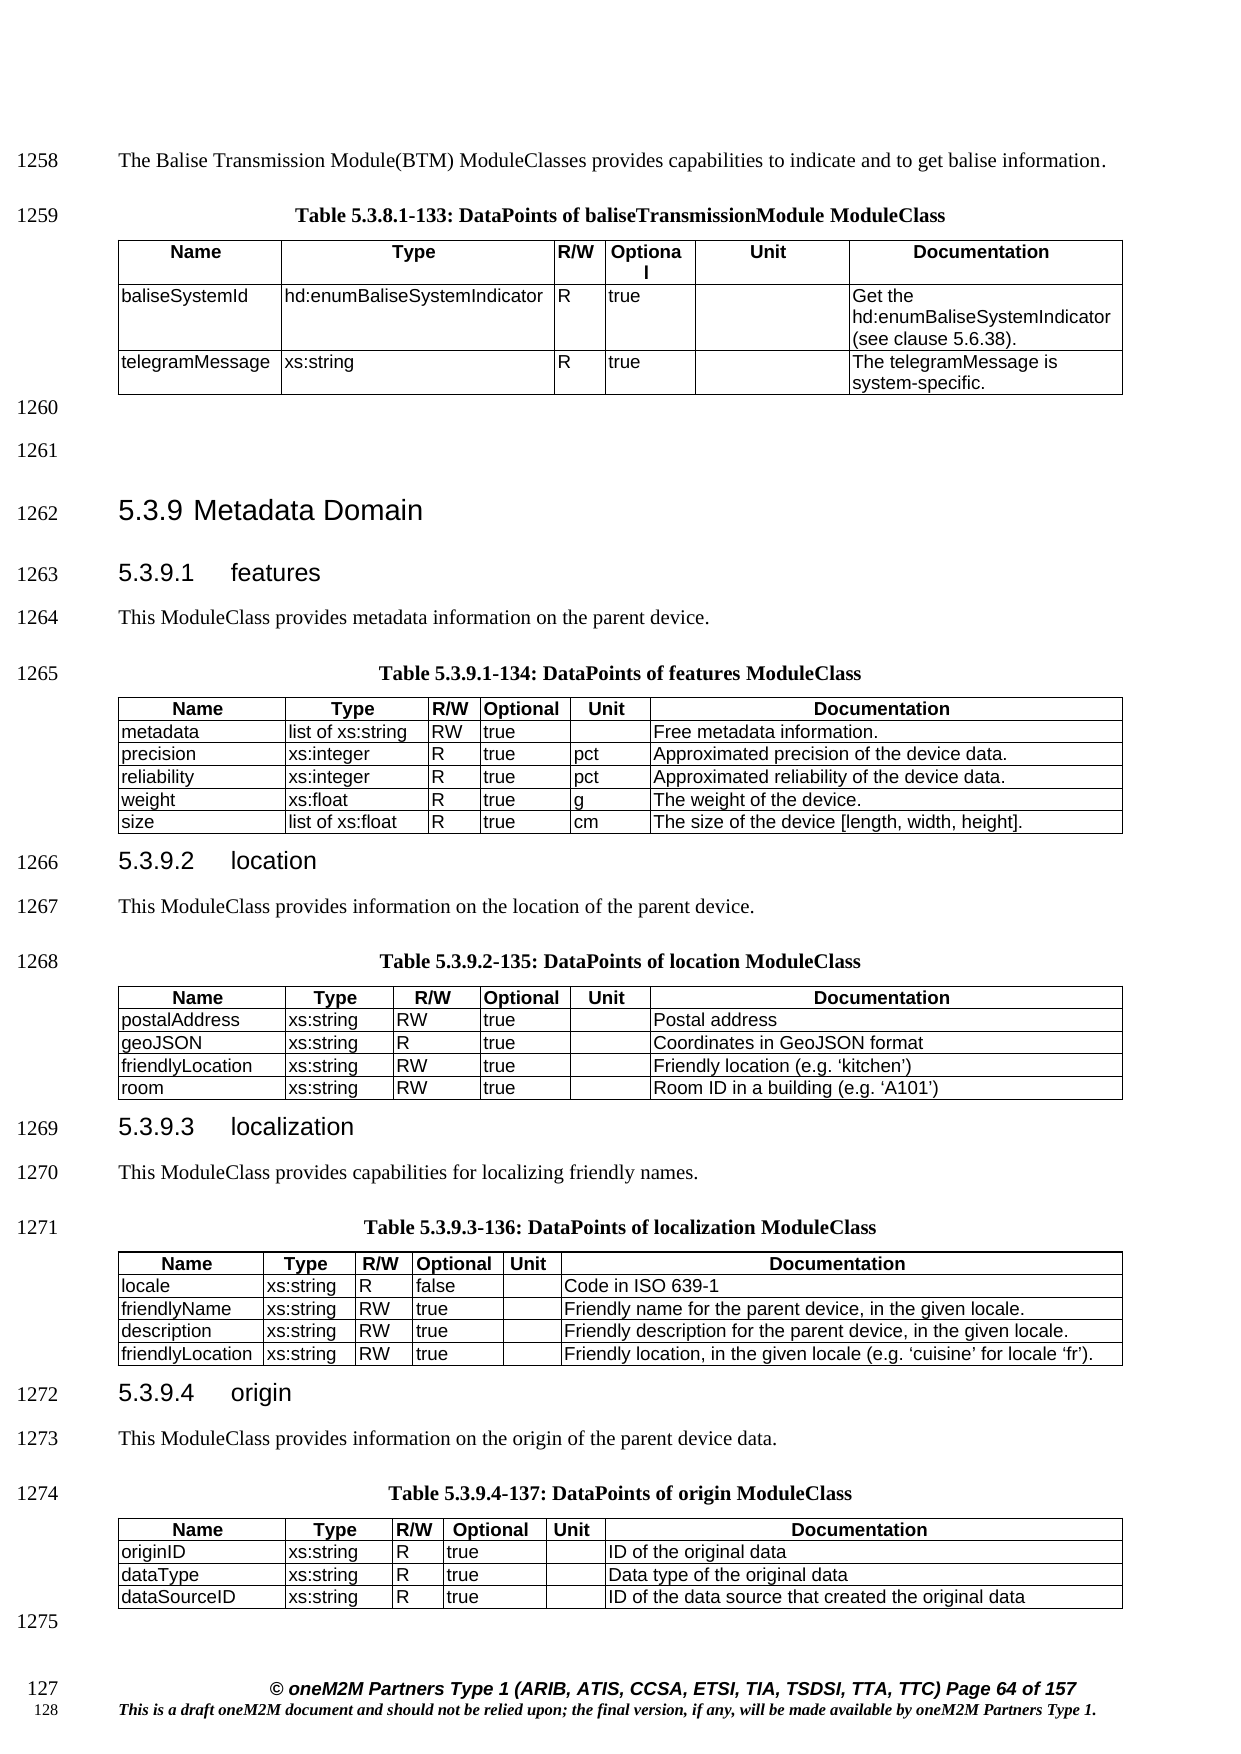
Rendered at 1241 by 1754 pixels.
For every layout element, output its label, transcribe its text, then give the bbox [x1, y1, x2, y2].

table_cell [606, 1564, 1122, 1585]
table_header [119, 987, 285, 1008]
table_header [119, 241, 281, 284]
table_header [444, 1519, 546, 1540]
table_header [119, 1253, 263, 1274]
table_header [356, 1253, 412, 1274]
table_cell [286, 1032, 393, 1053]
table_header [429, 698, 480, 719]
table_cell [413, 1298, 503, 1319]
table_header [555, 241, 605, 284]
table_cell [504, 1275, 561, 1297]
text Table 5.3.8.1-1: DataPoints of baliseTransmissionModule ModuleClass [118, 203, 1122, 227]
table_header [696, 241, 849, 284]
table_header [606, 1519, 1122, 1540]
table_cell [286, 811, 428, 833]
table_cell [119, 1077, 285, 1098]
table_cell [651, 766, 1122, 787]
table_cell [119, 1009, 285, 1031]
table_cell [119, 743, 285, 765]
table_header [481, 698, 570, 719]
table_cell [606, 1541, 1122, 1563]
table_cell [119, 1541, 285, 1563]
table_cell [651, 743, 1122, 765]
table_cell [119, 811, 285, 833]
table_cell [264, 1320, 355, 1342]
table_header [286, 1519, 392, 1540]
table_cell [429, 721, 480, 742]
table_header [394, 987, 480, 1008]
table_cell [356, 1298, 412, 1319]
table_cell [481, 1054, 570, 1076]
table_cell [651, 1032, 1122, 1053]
subtitle features [118, 558, 1122, 586]
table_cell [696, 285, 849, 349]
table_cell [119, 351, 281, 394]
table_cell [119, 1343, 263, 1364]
text Table 5.3.9.2-1: DataPoints of location ModuleClass [118, 949, 1122, 973]
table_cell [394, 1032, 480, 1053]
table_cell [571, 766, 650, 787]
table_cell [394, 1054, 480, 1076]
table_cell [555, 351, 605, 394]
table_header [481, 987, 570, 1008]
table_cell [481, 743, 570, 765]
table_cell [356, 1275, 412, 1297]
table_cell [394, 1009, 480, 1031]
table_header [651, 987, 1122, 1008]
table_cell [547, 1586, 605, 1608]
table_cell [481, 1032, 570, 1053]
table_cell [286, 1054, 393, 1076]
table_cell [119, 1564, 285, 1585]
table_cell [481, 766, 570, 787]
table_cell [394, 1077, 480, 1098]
subtitle location [118, 846, 1122, 875]
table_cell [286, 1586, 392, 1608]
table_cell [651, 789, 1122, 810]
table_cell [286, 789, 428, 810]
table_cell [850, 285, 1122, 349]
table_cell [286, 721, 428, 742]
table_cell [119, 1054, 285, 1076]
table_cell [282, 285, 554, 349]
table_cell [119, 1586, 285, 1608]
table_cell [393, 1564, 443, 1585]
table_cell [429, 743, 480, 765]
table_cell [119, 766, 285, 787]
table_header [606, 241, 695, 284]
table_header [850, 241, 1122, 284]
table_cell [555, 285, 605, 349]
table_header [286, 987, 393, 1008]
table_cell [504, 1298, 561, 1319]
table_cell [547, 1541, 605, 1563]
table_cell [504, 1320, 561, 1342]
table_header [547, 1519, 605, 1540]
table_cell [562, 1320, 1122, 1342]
subtitle Metadata Domain [118, 493, 1122, 526]
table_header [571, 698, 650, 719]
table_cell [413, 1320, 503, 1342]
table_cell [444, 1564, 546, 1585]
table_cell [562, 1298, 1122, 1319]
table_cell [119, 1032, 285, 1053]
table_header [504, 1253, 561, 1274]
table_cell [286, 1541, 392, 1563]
subtitle origin [118, 1378, 1122, 1407]
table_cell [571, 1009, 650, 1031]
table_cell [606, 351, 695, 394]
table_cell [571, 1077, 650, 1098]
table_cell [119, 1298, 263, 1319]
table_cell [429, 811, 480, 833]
text The Balise Transmission Module(BTM) ModuleClasses provides capabilities to indicate and to get balise information. [118, 148, 1122, 172]
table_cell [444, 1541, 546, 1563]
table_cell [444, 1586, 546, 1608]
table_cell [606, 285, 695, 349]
text Table 5.3.9.1-1: DataPoints of features ModuleClass [118, 660, 1122, 684]
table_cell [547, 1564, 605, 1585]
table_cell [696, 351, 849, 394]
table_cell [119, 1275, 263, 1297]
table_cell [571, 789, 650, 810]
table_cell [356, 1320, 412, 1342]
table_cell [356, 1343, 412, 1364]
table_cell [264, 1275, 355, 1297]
subtitle localization [118, 1112, 1122, 1141]
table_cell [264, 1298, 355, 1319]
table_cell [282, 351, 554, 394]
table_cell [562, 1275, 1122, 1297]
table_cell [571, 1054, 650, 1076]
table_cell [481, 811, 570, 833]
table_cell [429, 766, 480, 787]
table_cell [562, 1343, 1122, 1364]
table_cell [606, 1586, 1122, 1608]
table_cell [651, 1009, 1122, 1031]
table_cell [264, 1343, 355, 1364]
text Table 5.3.9.3-1: DataPoints of localization ModuleClass [118, 1215, 1122, 1239]
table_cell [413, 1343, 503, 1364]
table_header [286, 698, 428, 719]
text Table 5.3.9.4-1: DataPoints of origin ModuleClass [118, 1481, 1122, 1505]
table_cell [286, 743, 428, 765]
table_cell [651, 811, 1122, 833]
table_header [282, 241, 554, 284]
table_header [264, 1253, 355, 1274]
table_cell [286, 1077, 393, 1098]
text This ModuleClass provides information on the location of the parent device. [118, 894, 1122, 918]
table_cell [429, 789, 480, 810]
text This ModuleClass provides information on the origin of the parent device data. [118, 1426, 1122, 1449]
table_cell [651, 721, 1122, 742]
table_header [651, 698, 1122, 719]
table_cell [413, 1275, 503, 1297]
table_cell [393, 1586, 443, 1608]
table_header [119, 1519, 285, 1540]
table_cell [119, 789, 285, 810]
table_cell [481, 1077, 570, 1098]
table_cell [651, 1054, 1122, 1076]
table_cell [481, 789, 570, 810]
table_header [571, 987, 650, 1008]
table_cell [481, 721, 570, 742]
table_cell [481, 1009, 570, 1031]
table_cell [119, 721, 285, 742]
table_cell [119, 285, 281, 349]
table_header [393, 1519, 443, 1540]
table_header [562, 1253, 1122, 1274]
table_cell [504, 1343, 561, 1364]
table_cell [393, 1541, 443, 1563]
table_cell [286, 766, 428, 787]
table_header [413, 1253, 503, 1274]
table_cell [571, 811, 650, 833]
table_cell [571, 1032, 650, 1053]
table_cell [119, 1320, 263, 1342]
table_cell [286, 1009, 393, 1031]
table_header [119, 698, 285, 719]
text This ModuleClass provides metadata information on the parent device. [118, 605, 1122, 629]
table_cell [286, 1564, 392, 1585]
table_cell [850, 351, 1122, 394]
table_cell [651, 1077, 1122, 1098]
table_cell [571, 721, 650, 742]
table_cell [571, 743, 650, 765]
text This ModuleClass provides capabilities for localizing friendly names. [118, 1159, 1122, 1184]
